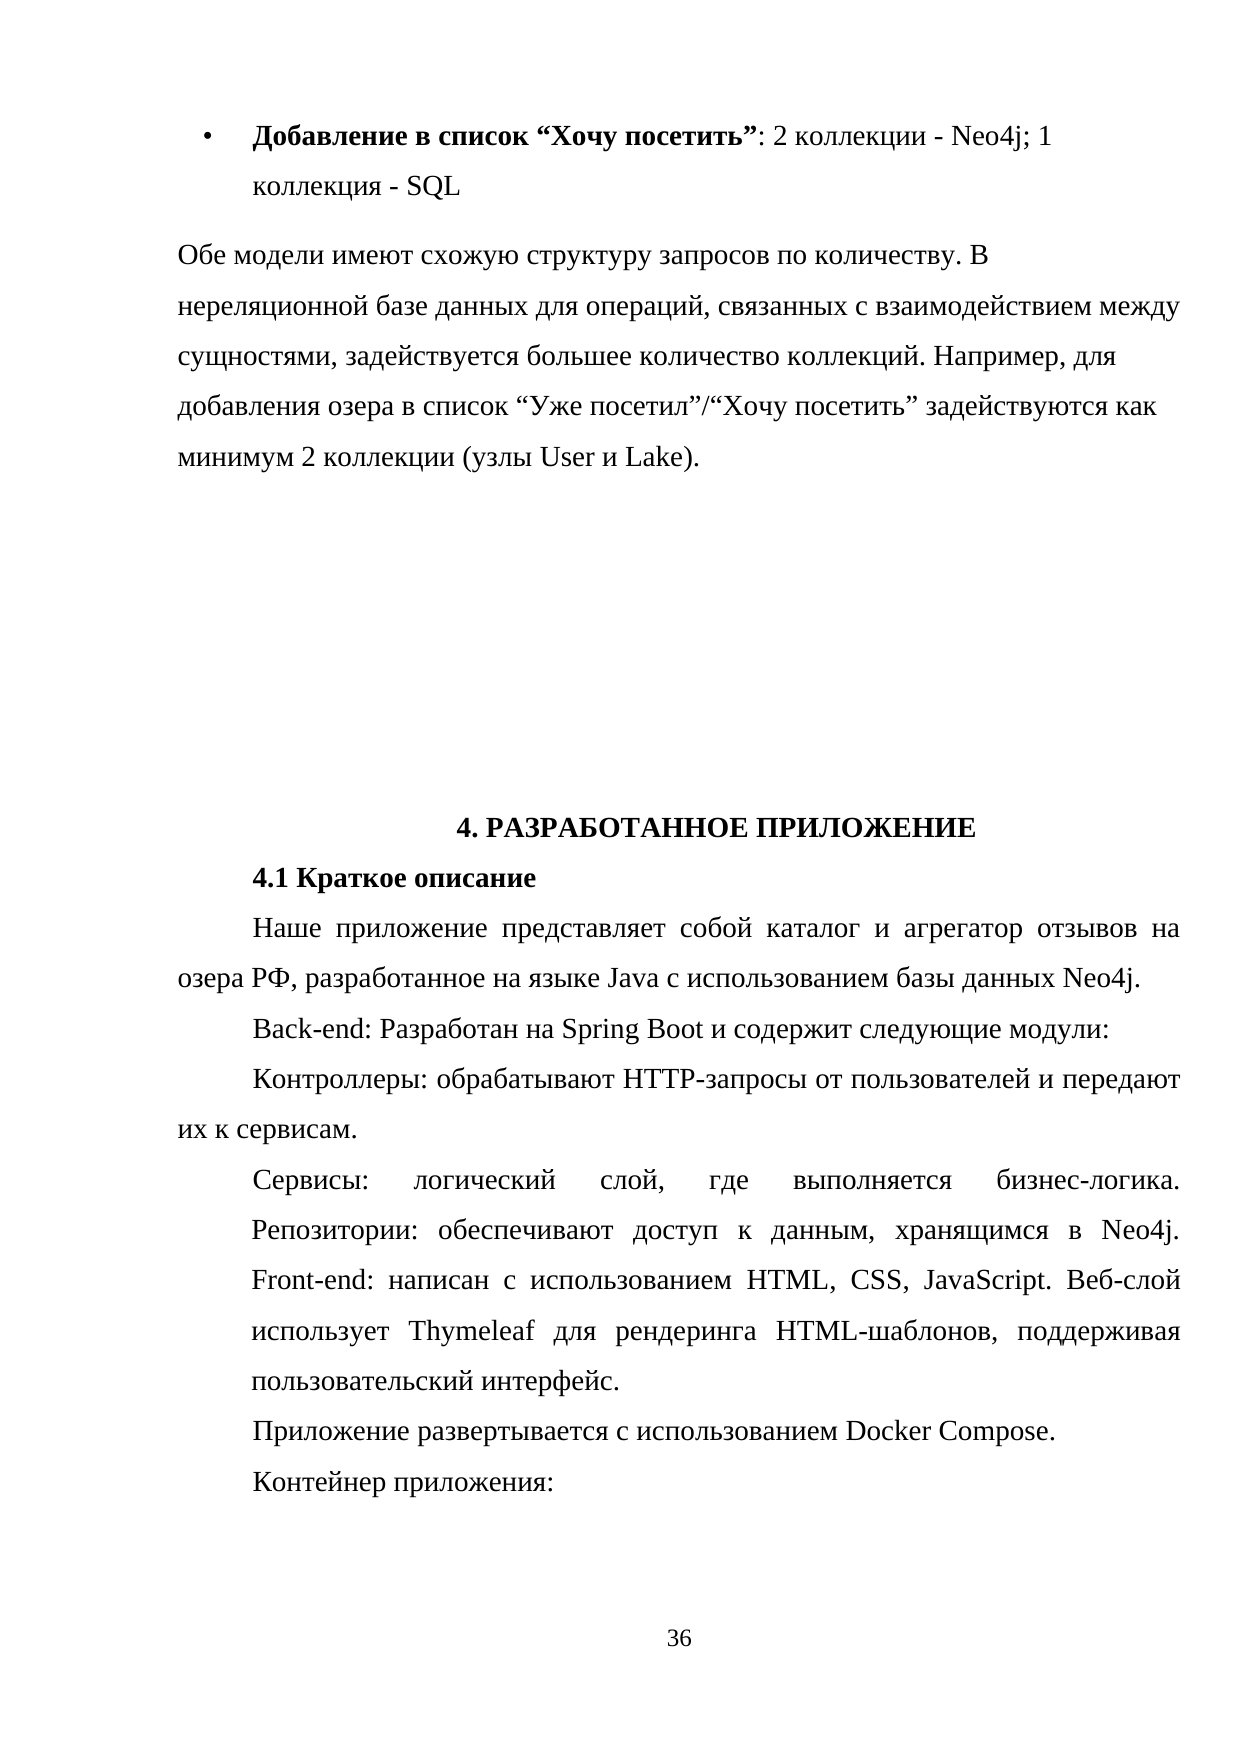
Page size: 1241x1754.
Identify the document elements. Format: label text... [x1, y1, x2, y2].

text 4.1 Краткое описание [177, 860, 1181, 893]
text 4. РАЗРАБОТАННОЕ ПРИЛОЖЕНИЕ [177, 810, 1181, 843]
text Сервисы: логический слой, где выполняется бизнес-логика. Репозитории: обеспечивают доступ к данным, хранящимся в Neo4j. Front-end: написан с использованием HTML, CSS, JavaScript. Веб-слой использует Thymeleaf для рендеринга HTML-шаблонов, поддерживая пользовательский интерфейс. [251, 1162, 1181, 1397]
text Приложение развертывается с использованием Docker Compose. [251, 1413, 1181, 1447]
text Контейнер приложения: [251, 1464, 1181, 1497]
text Обе модели имеют схожую структуру запросов по количеству. В нереляционной базе данных для операций, связанных с взаимодействием между сущностями, задействуется большее количество коллекций. Например, для добавления озера в список “Уже посетил”/“Хочу посетить” задействуются как минимум 2 коллекции (узлы User и Lake). [177, 237, 1181, 472]
list Добавление в список “Хочу посетить”: 2 коллекции - Neo4j; 1 коллекция - SQL [202, 118, 1181, 202]
text Контроллеры: обрабатывают HTTP-запросы от пользователей и передают их к сервисам. [177, 1061, 1181, 1145]
text Наше приложение представляет собой каталог и агрегатор отзывов на озера РФ, разработанное на языке Java с использованием базы данных Neo4j. [177, 910, 1181, 994]
text Back-end: Разработан на Spring Boot и содержит следующие модули: [177, 1011, 1181, 1044]
